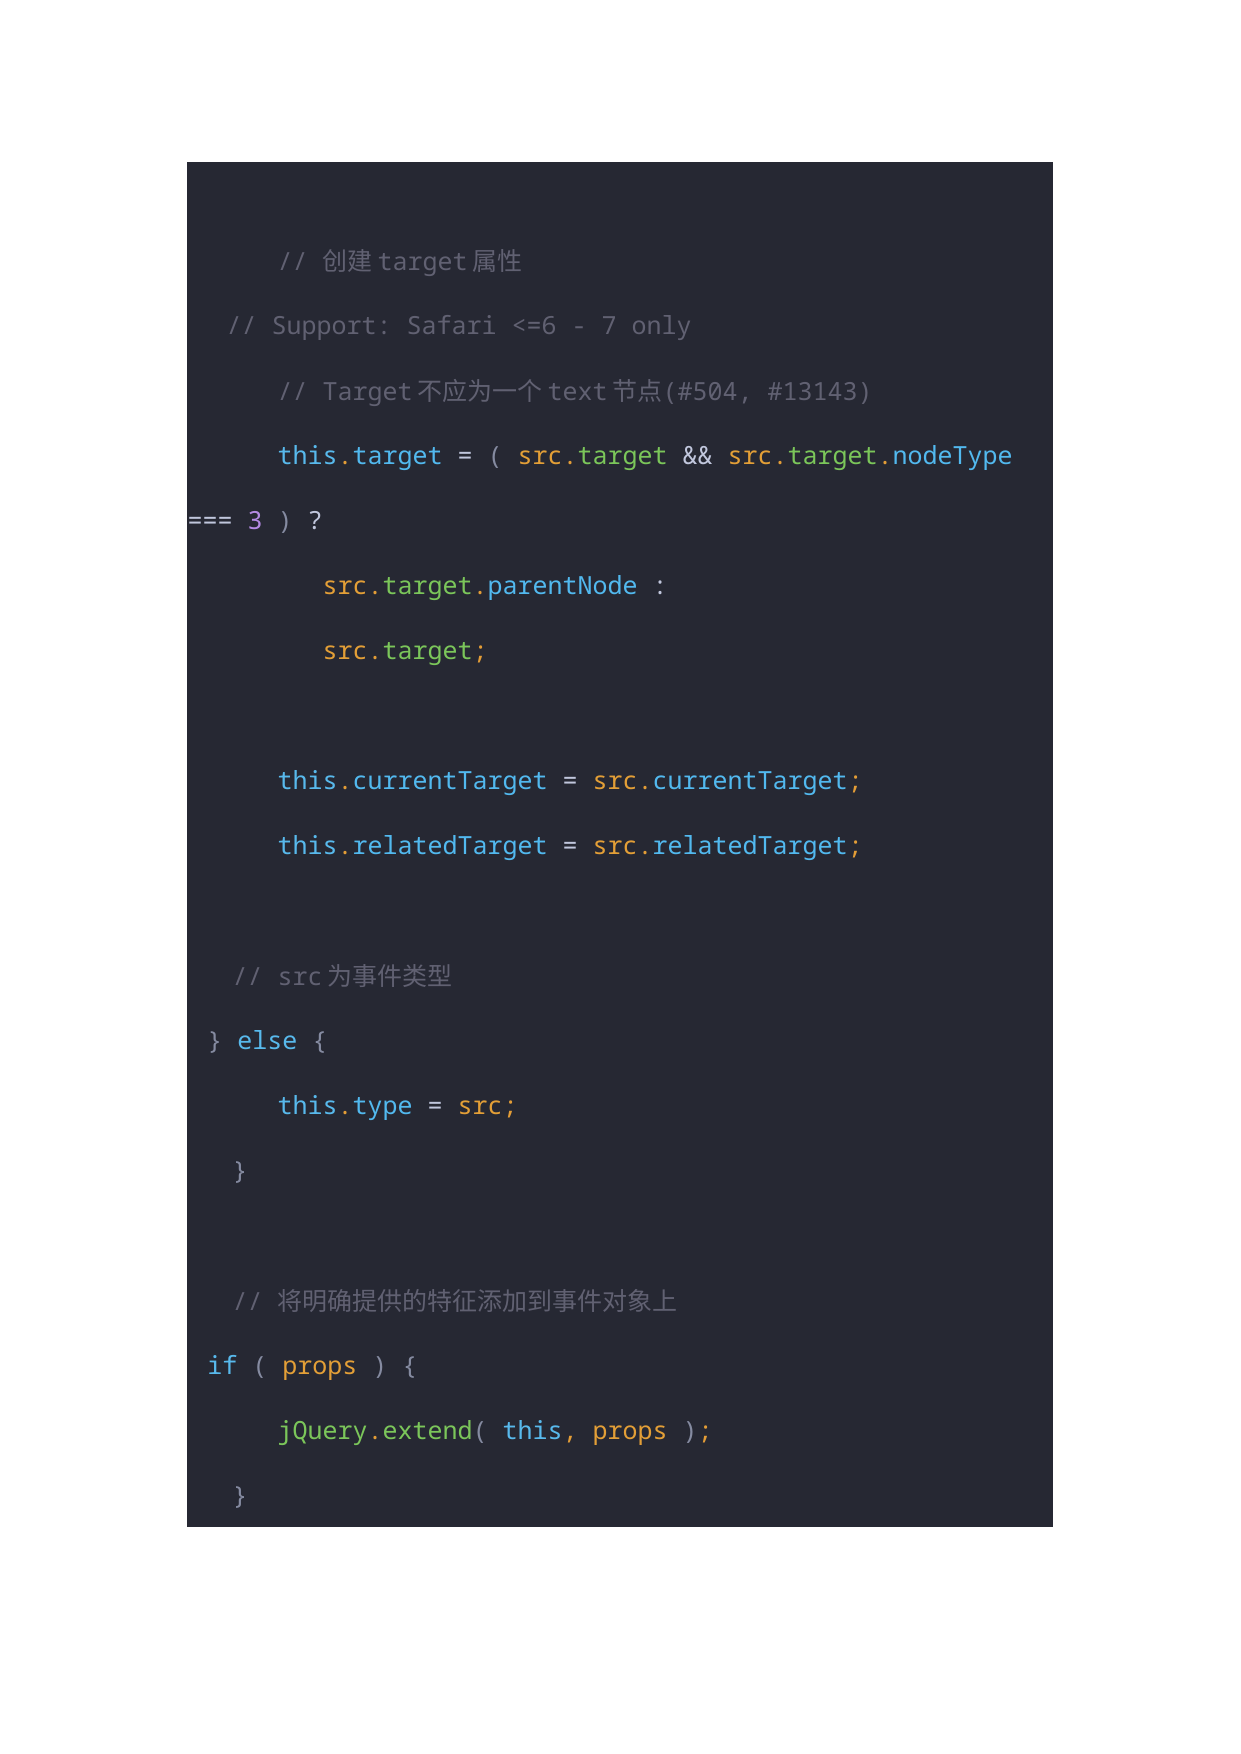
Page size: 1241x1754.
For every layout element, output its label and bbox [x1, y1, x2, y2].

text [187, 162, 1053, 1527]
